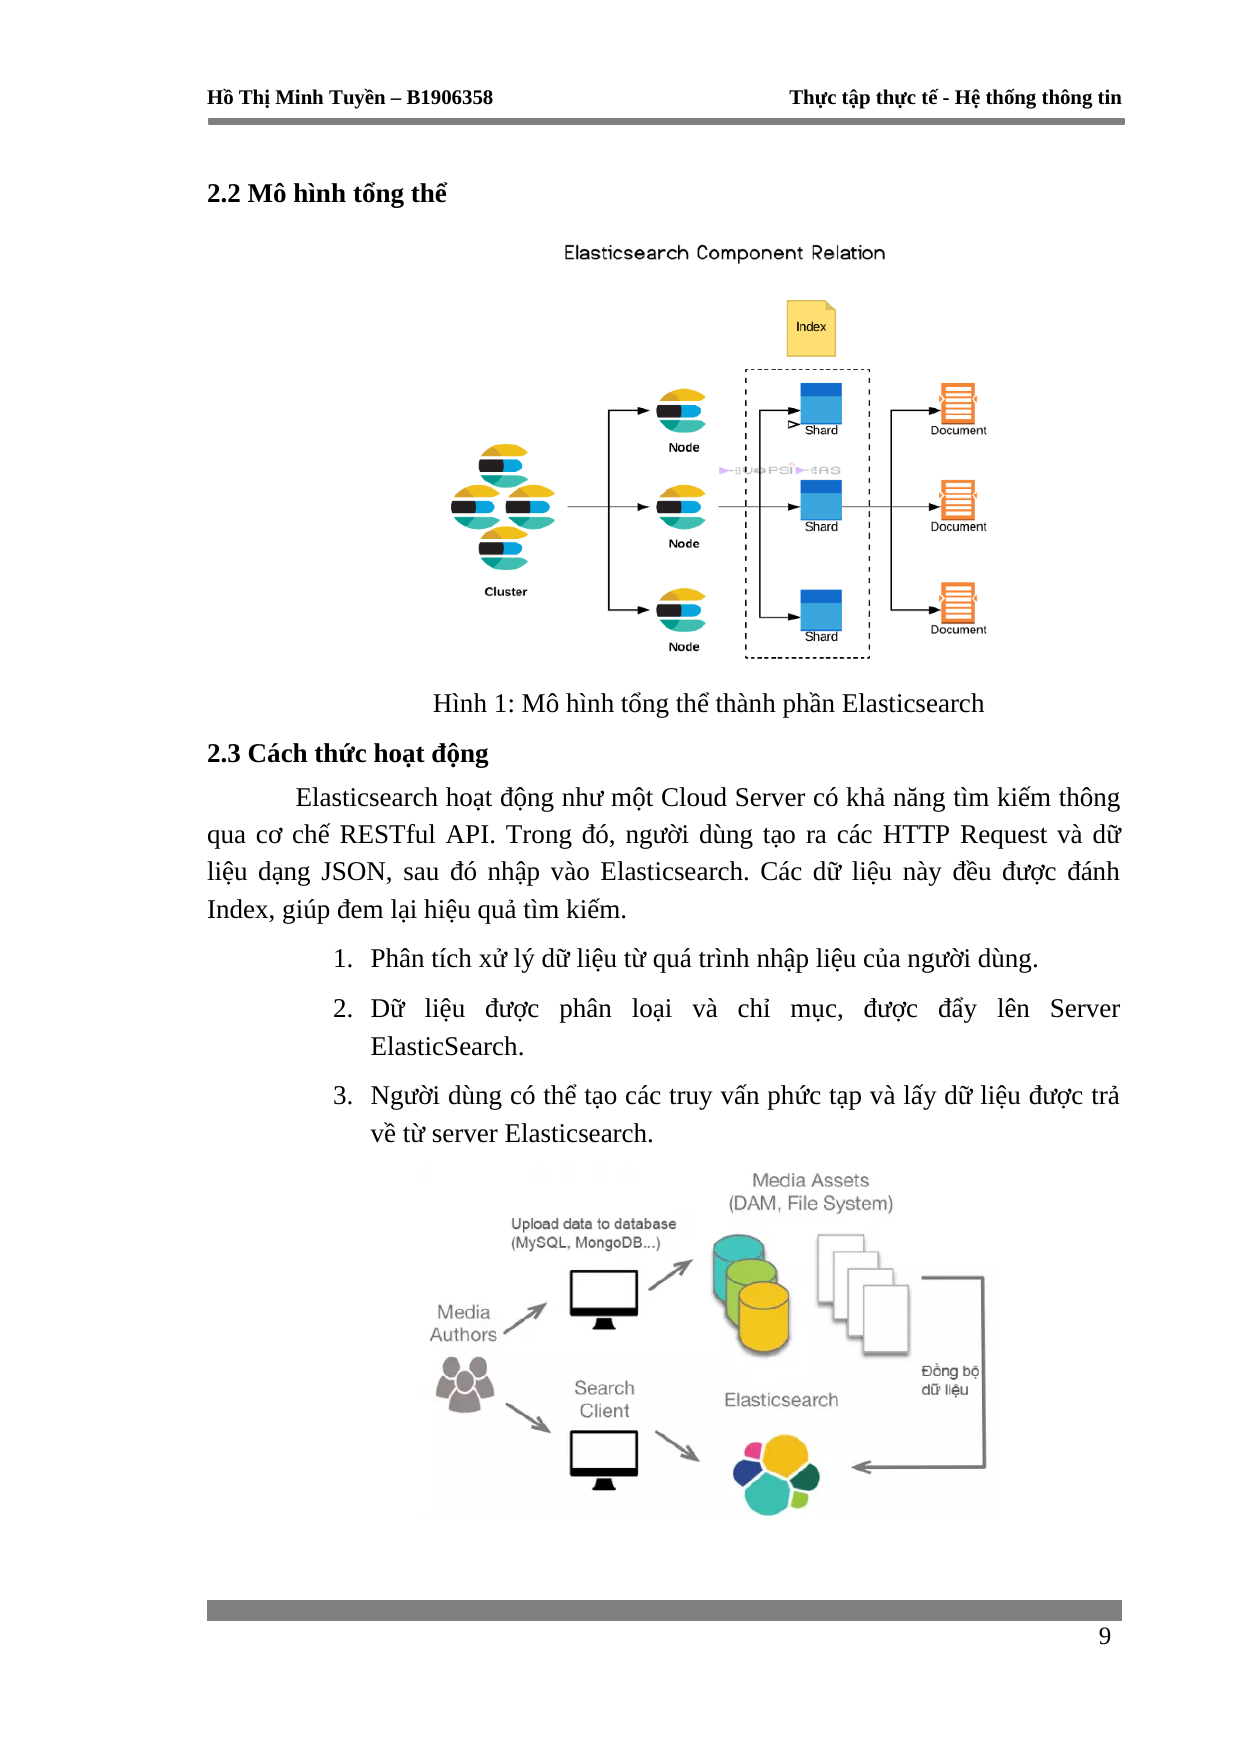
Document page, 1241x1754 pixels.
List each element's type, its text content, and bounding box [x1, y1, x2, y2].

picture [420, 1166, 997, 1519]
subtitle 2.2 Mô hình tổng thể [207, 177, 1122, 208]
picture [419, 220, 998, 669]
list Phân tích xử lý dữ liệu từ quá trình nhập liệu của người dùng. [333, 942, 1122, 974]
list Người dùng có thể tạo các truy vấn phức tạp và lấy dữ liệu được trả về từ server Elasticsearch. [333, 1079, 1122, 1148]
text Hình 1: Mô hình tổng thể thành phần Elasticsearch [207, 687, 1122, 718]
text Elasticsearch hoạt động như một Cloud Server có khả năng tìm kiếm thông qua cơ chế RESTful API. Trong đó, người dùng tạo ra các HTTP Request và dữ liệu dạng JSON, sau đó nhập vào Elasticsearch. Các dữ liệu này đều được đánh Index, giúp đem lại hiệu quả tìm kiếm. [207, 781, 1122, 924]
list Dữ liệu được phân loại và chỉ mục, được đẩy lên Server ElasticSearch. [333, 992, 1122, 1061]
subtitle 2.3 Cách thức hoạt động [207, 737, 1122, 768]
